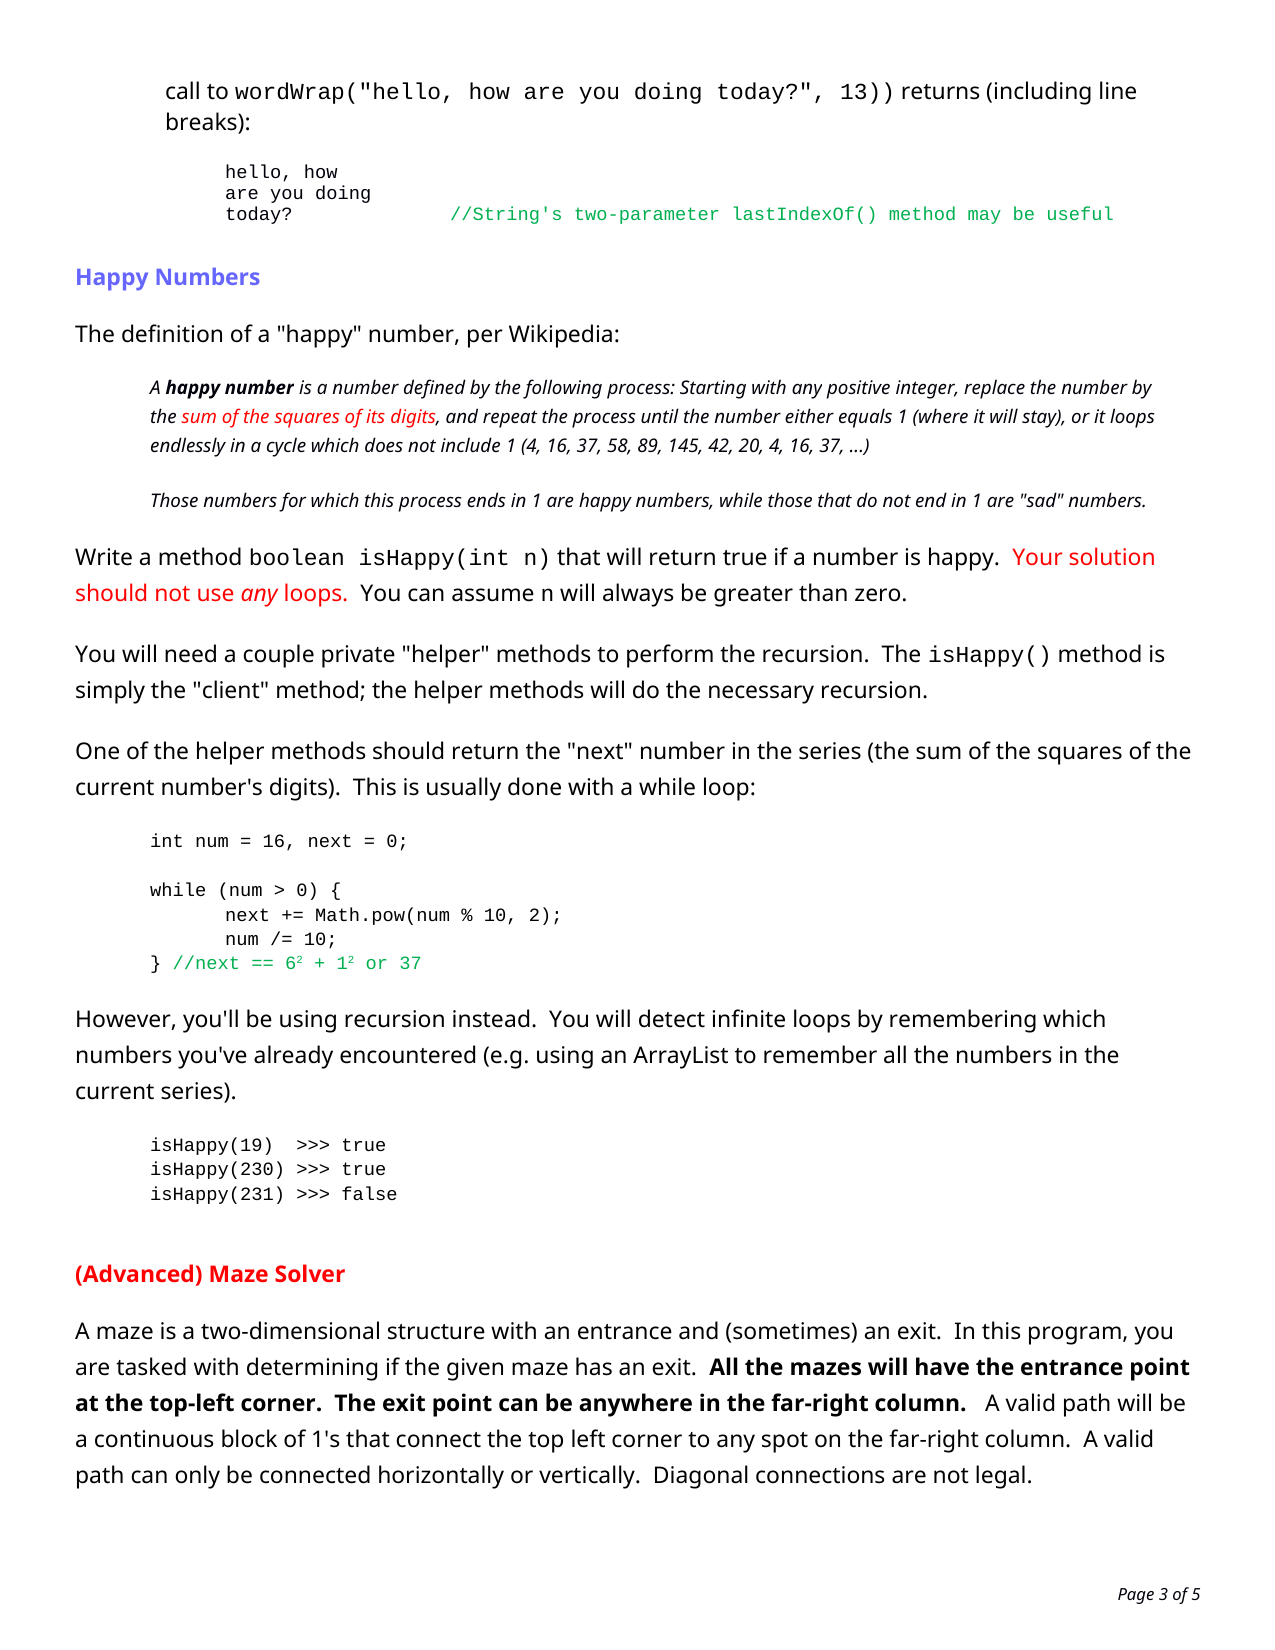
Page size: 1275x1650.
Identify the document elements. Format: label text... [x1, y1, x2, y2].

text int num = 16, next = 0; [150, 832, 1200, 853]
text Happy Numbers [75, 261, 1200, 292]
text However, you'll be using recursion instead. You will detect infinite loops by remembering which numbers you've already encountered (e.g. using an ArrayList to remember all the numbers in the current series). [75, 1003, 1200, 1106]
text next += Math.pow(num % 10, 2); [150, 905, 1200, 927]
text You will need a couple private "helper" methods to perform the recursion. The isHappy() method is simply the "client" method; the helper methods will do the necessary recursion. [75, 638, 1200, 706]
text isHappy(231) >>> false [75, 1184, 1200, 1206]
text A maze is a two-dimensional structure with an entrance and (sometimes) an exit. In this program, you are tasked with determining if the given maze has an exit. All the mazes will have the entrance point at the top-left corner. The exit point can be anywhere in the far-right column. A valid path will be a continuous block of 1's that connect the top left corner to any spot on the far-right column. A valid path can only be connected horizontally or vertically. Diagonal connections are not legal. [75, 1315, 1200, 1490]
text num /= 10; [150, 930, 1200, 951]
text hello, how [225, 163, 1200, 184]
text while (num > 0) { [150, 881, 1200, 902]
text isHappy(19) >>> true [75, 1136, 1200, 1157]
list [112, 75, 1200, 138]
text One of the helper methods should return the "next" number in the series (the sum of the squares of the current number's digits). This is usually done with a while loop: [75, 735, 1200, 802]
text A happy number is a number defined by the following process: Starting with any positive integer, replace the number by the sum of the squares of its digits, and repeat the process until the number either equals 1 (where it will stay), or it loops endlessly in a cycle which does not include 1 (4, 16, 37, 58, 89, 145, 42, 20, 4, 16, 37, ...) [150, 374, 1200, 458]
text Those numbers for which this process ends in 1 are happy numbers, while those that do not end in 1 are "sad" numbers. [150, 487, 1200, 512]
text (Advanced) Maze Solver [75, 1258, 1200, 1289]
text } //next == 62 + 12 or 37 [150, 954, 1200, 975]
text The definition of a "happy" number, per Wikipedia: [75, 318, 1200, 349]
text isHappy(230) >>> true [75, 1160, 1200, 1181]
text today? //String's two-parameter lastIndexOf() method may be useful [225, 205, 1200, 226]
text Write a method boolean isHappy(int n) that will return true if a number is happy. Your solution should not use any loops. You can assume n will always be greater than zero. [75, 541, 1200, 609]
text are you doing [225, 184, 1200, 205]
